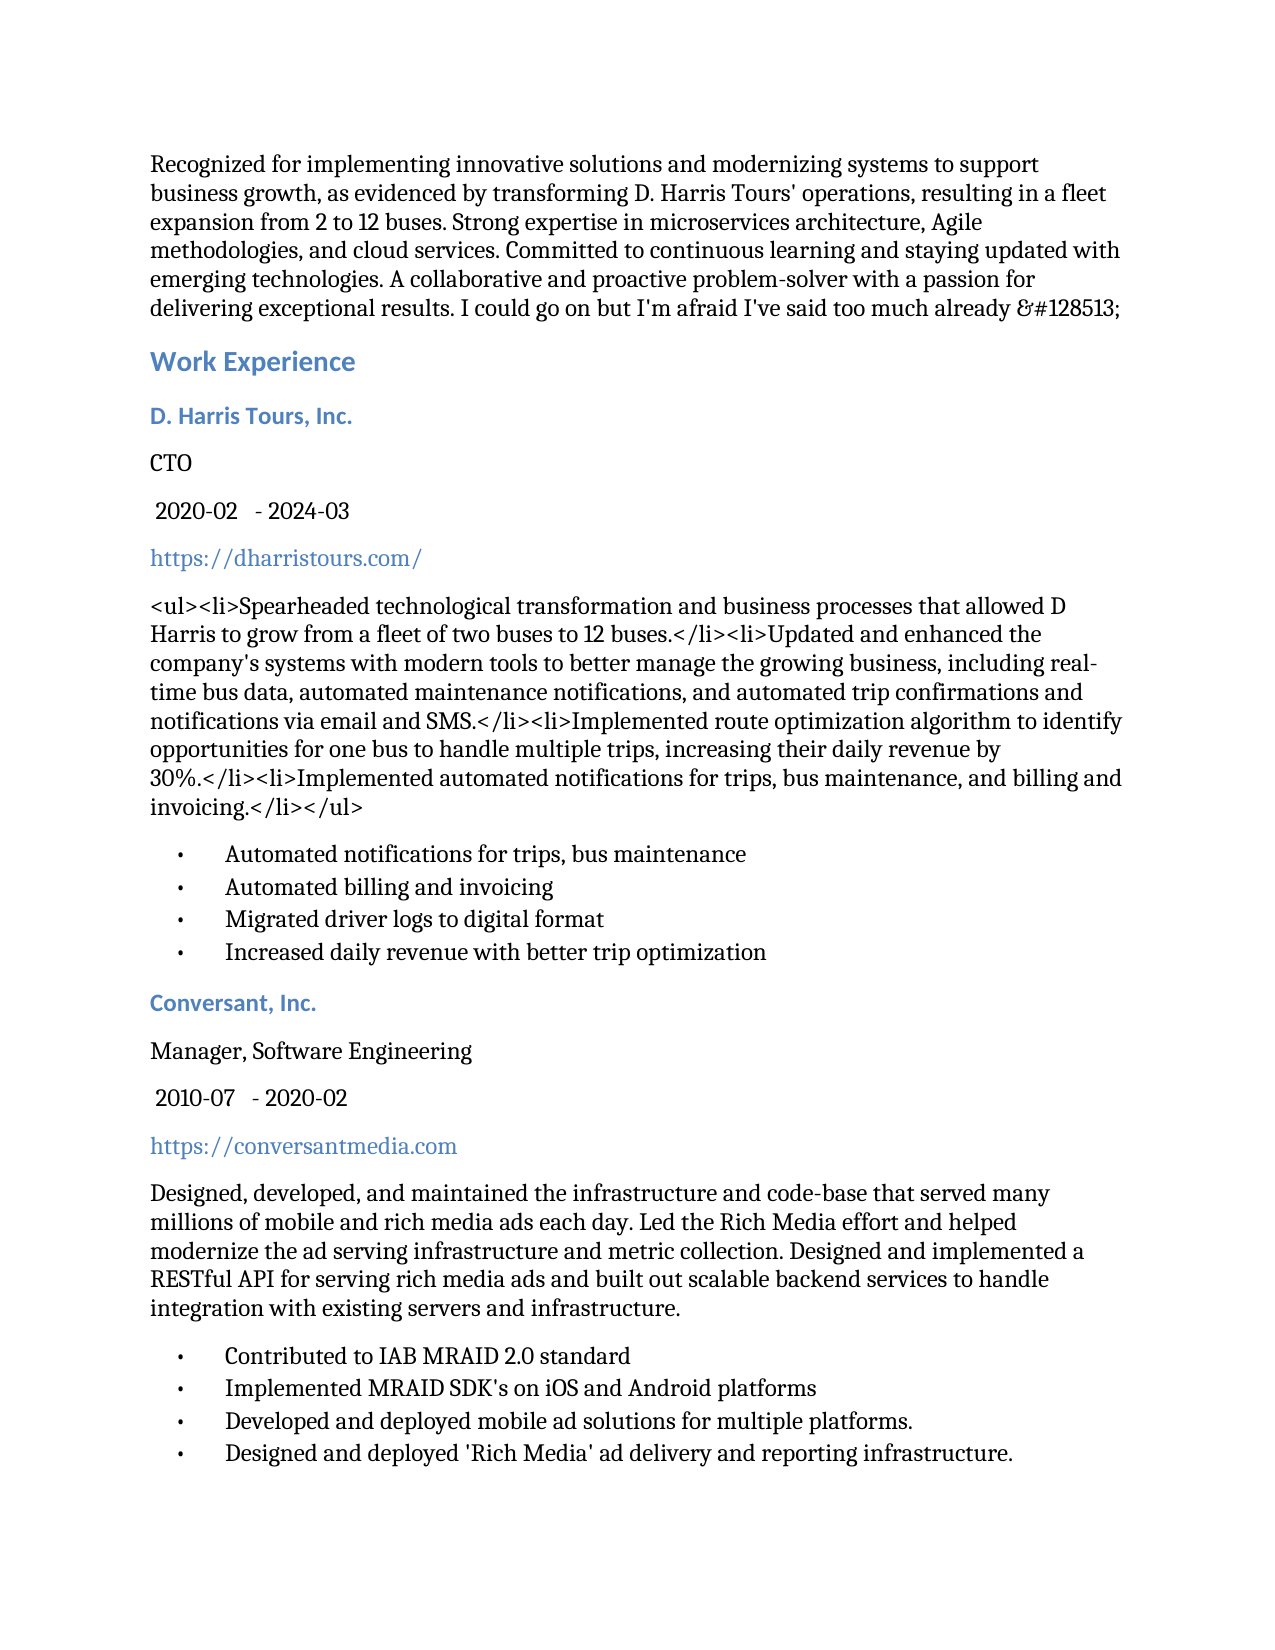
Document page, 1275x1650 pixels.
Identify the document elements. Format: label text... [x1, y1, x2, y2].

list Increased daily revenue with better trip optimization [175, 938, 1125, 967]
text 2010-07 - 2020-02 [150, 1084, 1125, 1113]
text CTO [150, 449, 1125, 478]
text Designed, developed, and maintained the infrastructure and code-base that served many millions of mobile and rich media ads each day. Led the Rich Media effort and helped modernize the ad serving infrastructure and metric collection. Designed and implemented a RESTful API for serving rich media ads and built out scalable backend services to handle integration with existing servers and infrastructure. [150, 1179, 1125, 1323]
text Manager, Software Engineering [150, 1037, 1125, 1065]
list Migrated driver logs to digital format [175, 905, 1125, 934]
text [150, 150, 1125, 322]
text https://conversantmedia.com [150, 1132, 1125, 1160]
list Implemented MRAID SDK's on iOS and Android platforms [175, 1374, 1125, 1403]
list Automated billing and invoicing [175, 873, 1125, 902]
list Developed and deployed mobile ad solutions for multiple platforms. [175, 1407, 1125, 1435]
text <ul><li>Spearheaded technological transformation and business processes that allowed D Harris to grow from a fleet of two buses to 12 buses.</li><li>Updated and enhanced the company's systems with modern tools to better manage the growing business, including real-time bus data, automated maintenance notifications, and automated trip confirmations and notifications via email and SMS.</li><li>Implemented route optimization algorithm to identify opportunities for one bus to handle multiple trips, increasing their daily revenue by 30%.</li><li>Implemented automated notifications for trips, bus maintenance, and billing and invoicing.</li></ul> [150, 592, 1125, 822]
subtitle Conversant, Inc. [150, 987, 1125, 1018]
subtitle D. Harris Tours, Inc. [150, 400, 1125, 430]
list Automated notifications for trips, bus maintenance [175, 840, 1125, 869]
list Designed and deployed 'Rich Media' ad delivery and reporting infrastructure. [175, 1439, 1125, 1468]
list Contributed to IAB MRAID 2.0 standard [175, 1342, 1125, 1370]
text https://dharristours.com/ [150, 544, 1125, 573]
text 2020-02 - 2024-03 [150, 497, 1125, 525]
subtitle Work Experience [150, 343, 1125, 379]
